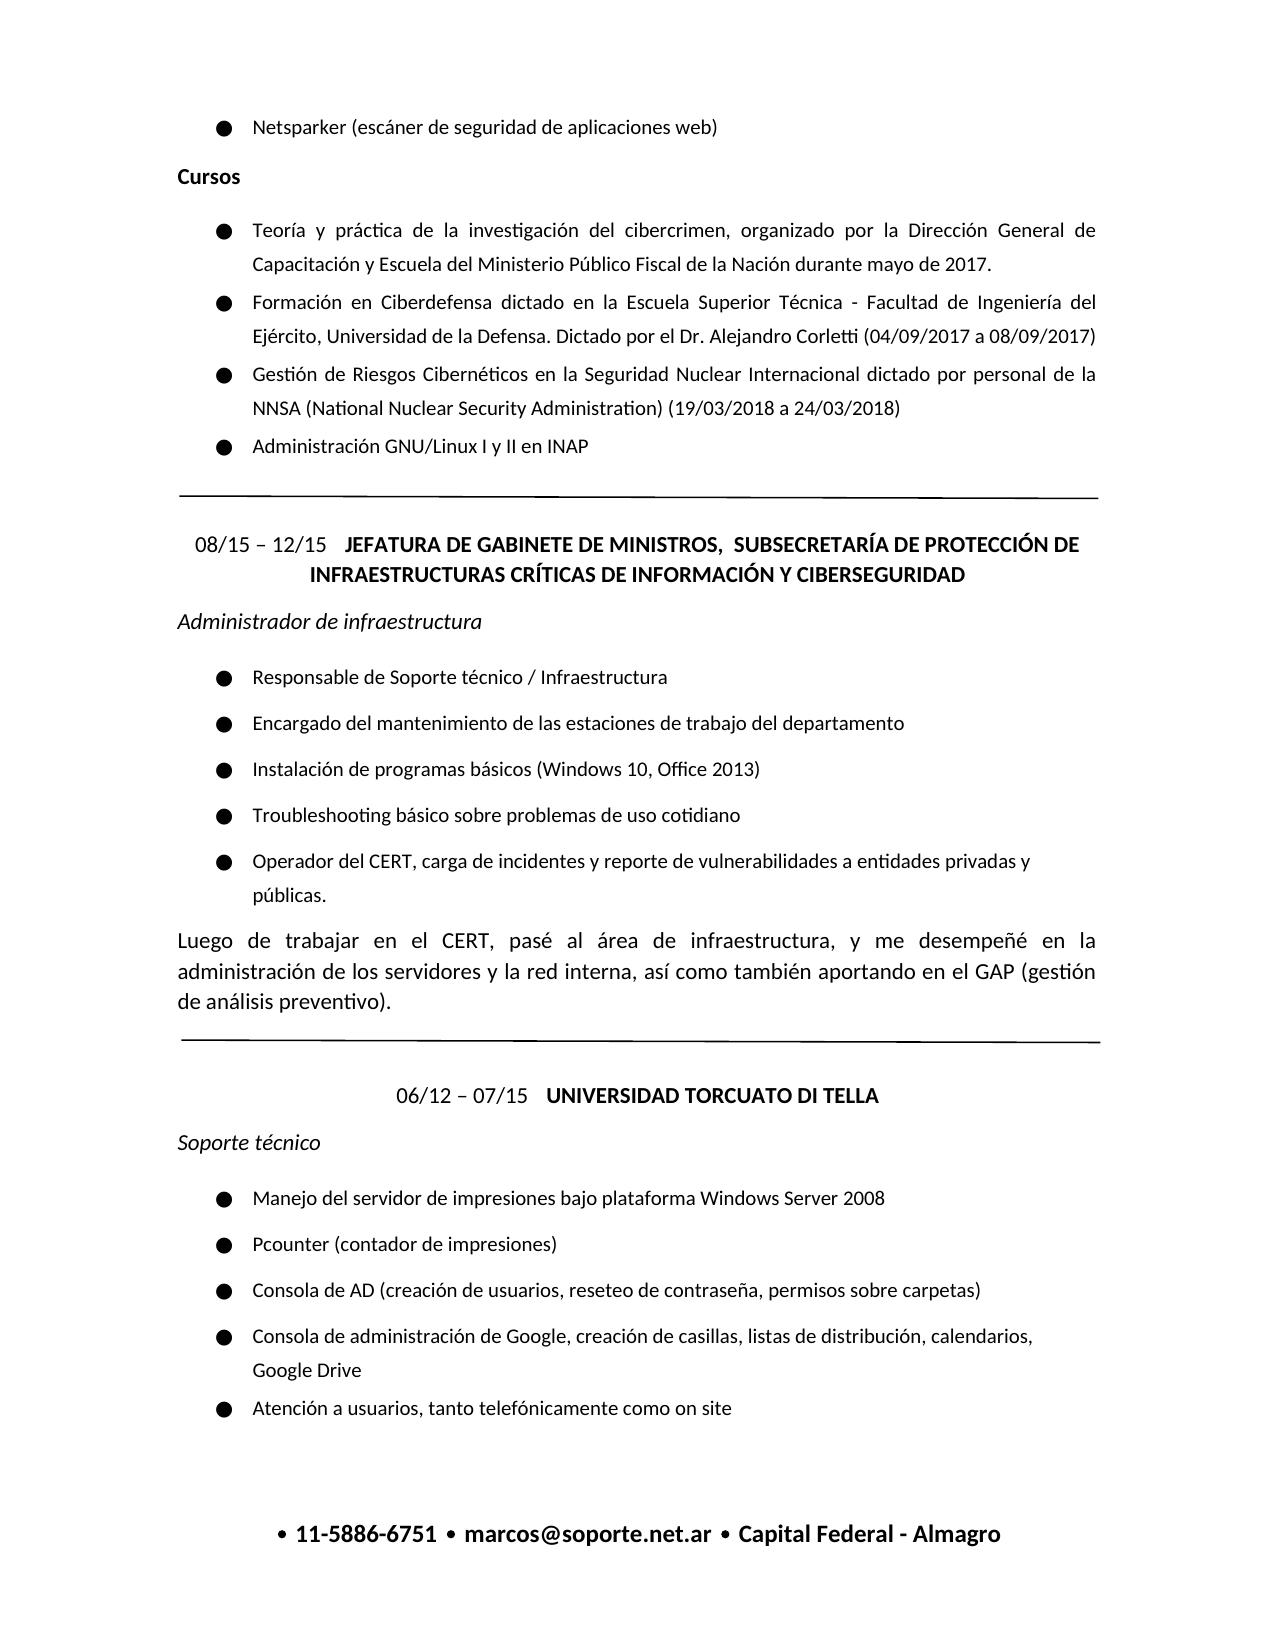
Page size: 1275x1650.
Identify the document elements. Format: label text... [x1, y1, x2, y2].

list Formación en Ciberdefensa dictado en la Escuela Superior Técnica - Facultad de Ingeniería del Ejército, Universidad de la Defensa. Dictado por el Dr. Alejandro Corletti (04/09/2017 a 08/09/2017) [215, 279, 1098, 349]
text Administrador de infraestructura [177, 607, 1098, 635]
list Gestión de Riesgos Cibernéticos en la Seguridad Nuclear Internacional dictado por personal de la NNSA (National Nuclear Security Administration) (19/03/2018 a 24/03/2018) [215, 351, 1098, 421]
list Operador del CERT, carga de incidentes y reporte de vulnerabilidades a entidades privadas y públicas. [215, 838, 1098, 908]
text Soporte técnico [177, 1128, 1098, 1156]
list Consola de AD (creación de usuarios, reseteo de contraseña, permisos sobre carpetas) [215, 1267, 1098, 1309]
list Encargado del mantenimiento de las estaciones de trabajo del departamento [215, 700, 1098, 742]
list Instalación de programas básicos (Windows 10, Office 2013) [215, 746, 1098, 788]
list Responsable de Soporte técnico / Infraestructura [215, 654, 1098, 696]
list Netsparker (escáner de seguridad de aplicaciones web) [215, 103, 1098, 146]
list Troubleshooting básico sobre problemas de uso cotidiano [215, 792, 1098, 834]
list Manejo del servidor de impresiones bajo plataforma Windows Server 2008 [215, 1174, 1098, 1217]
text 08/15 – 12/15 JEFATURA DE GABINETE DE MINISTROS, SUBSECRETARÍA DE PROTECCIÓN DE INFRAESTRUCTURAS CRÍTICAS DE INFORMACIÓN Y CIBERSEGURIDAD [177, 530, 1098, 588]
list Atención a usuarios, tanto telefónicamente como on site [215, 1385, 1098, 1427]
text 06/12 – 07/15 UNIVERSIDAD TORCUATO DI TELLA [177, 1081, 1098, 1109]
list Teoría y práctica de la investigación del cibercrimen, organizado por la Dirección General de Capacitación y Escuela del Ministerio Público Fiscal de la Nación durante mayo de 2017. [215, 207, 1098, 277]
text Cursos [177, 162, 1098, 190]
list Consola de administración de Google, creación de casillas, listas de distribución, calendarios, Google Drive [215, 1313, 1098, 1383]
list Administración GNU/Linux I y II en INAP [215, 423, 1098, 466]
text Luego de trabajar en el CERT, pasé al área de infraestructura, y me desempeñé en la administración de los servidores y la red interna, así como también aportando en el GAP (gestión de análisis preventivo). [177, 927, 1098, 1015]
list Pcounter (contador de impresiones) [215, 1221, 1098, 1263]
